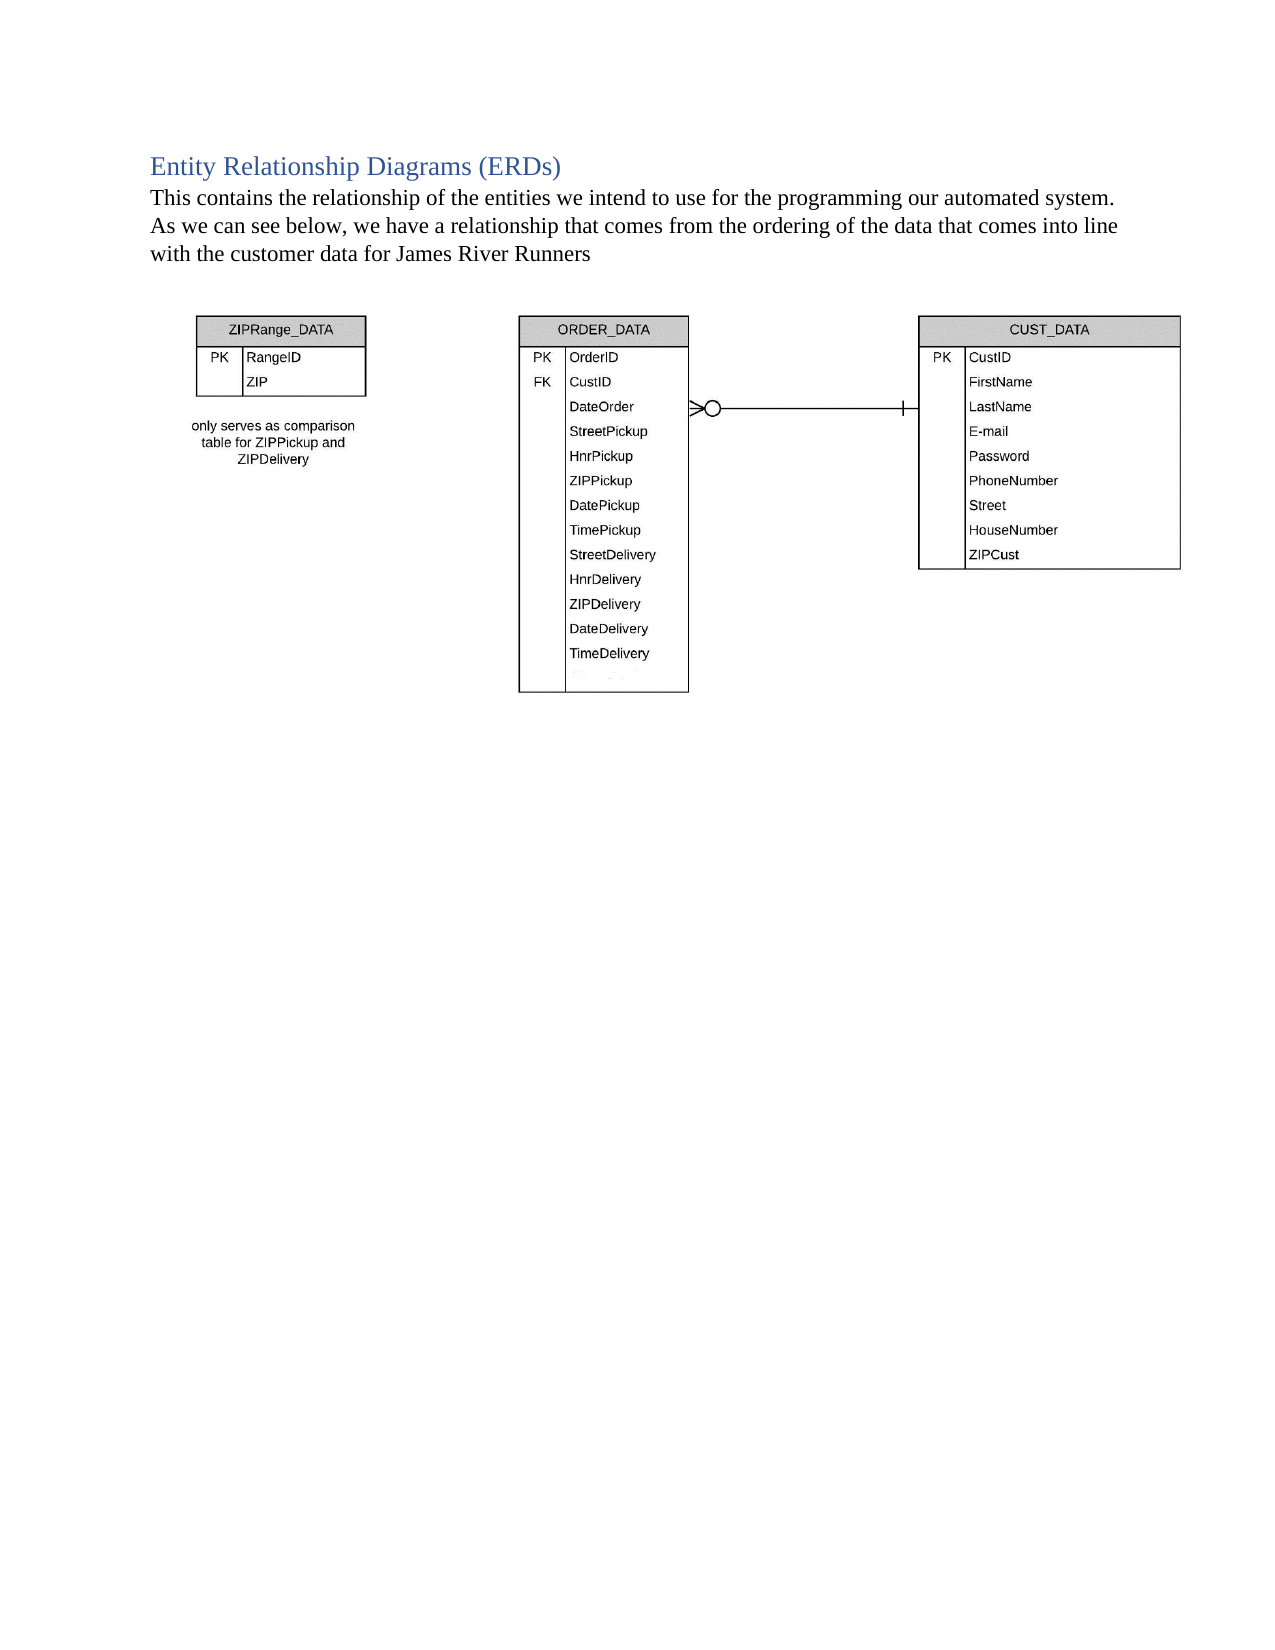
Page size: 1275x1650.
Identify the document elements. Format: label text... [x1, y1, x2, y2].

picture [150, 285, 1211, 723]
subtitle Entity Relationship Diagrams (ERDs) [150, 150, 1125, 181]
text This contains the relationship of the entities we intend to use for the programming our automated system. As we can see below, we have a relationship that comes from the ordering of the data that comes into line with the customer data for James River Runners [150, 183, 1125, 267]
